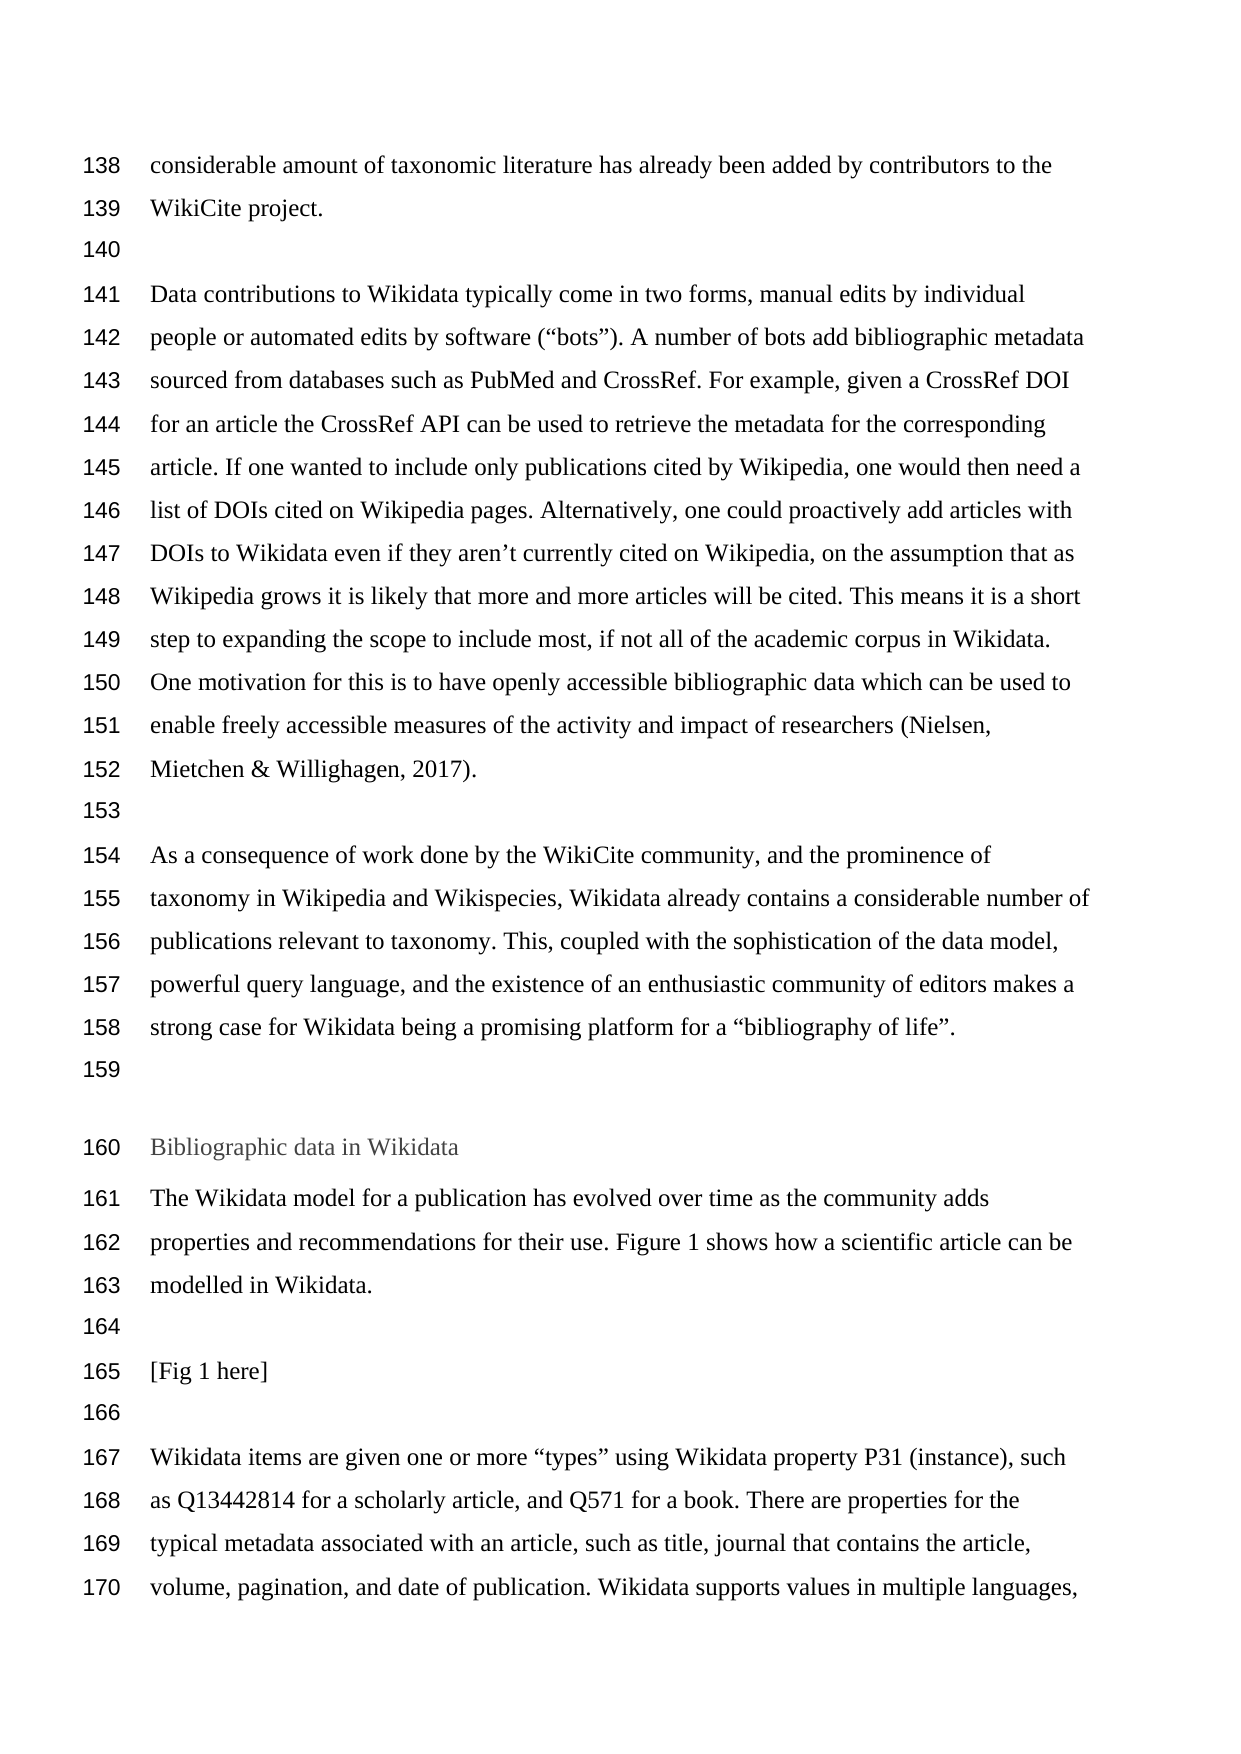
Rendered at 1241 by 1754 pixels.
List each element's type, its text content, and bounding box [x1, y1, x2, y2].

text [150, 1442, 1090, 1600]
text Data contributions to Wikidata typically come in two forms, manual edits by individual people or automated edits by software (“bots”). A number of bots add bibliographic metadata sourced from databases such as PubMed and CrossRef. For example, given a CrossRef DOI for an article the CrossRef API can be used to retrieve the metadata for the corresponding article. If one wanted to include only publications cited by Wikipedia, one would then need a list of DOIs cited on Wikipedia pages. Alternatively, one could proactively add articles with DOIs to Wikidata even if they aren’t currently cited on Wikipedia, on the assumption that as Wikipedia grows it is likely that more and more articles will be cited. This means it is a short step to expanding the scope to include most, if not all of the academic corpus in Wikidata. One motivation for this is to have openly accessible bibliographic data which can be used to enable freely accessible measures of the activity and impact of researchers (Nielsen, Mietchen & Willighagen, 2017). [150, 279, 1090, 782]
subtitle Bibliographic data in Wikidata [150, 1132, 1090, 1161]
text The Wikidata model for a publication has evolved over time as the community adds properties and recommendations for their use. Figure 1 shows how a scientific article can be modelled in Wikidata. [150, 1183, 1090, 1298]
text As a consequence of work done by the WikiCite community, and the prominence of taxonomy in Wikipedia and Wikispecies, Wikidata already contains a considerable number of publications relevant to taxonomy. This, coupled with the sophistication of the data model, powerful query language, and the existence of an enthusiastic community of editors makes a strong case for Wikidata being a promising platform for a “bibliography of life”. [150, 840, 1090, 1041]
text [150, 150, 1090, 222]
text [Fig 1 here] [150, 1356, 1090, 1385]
